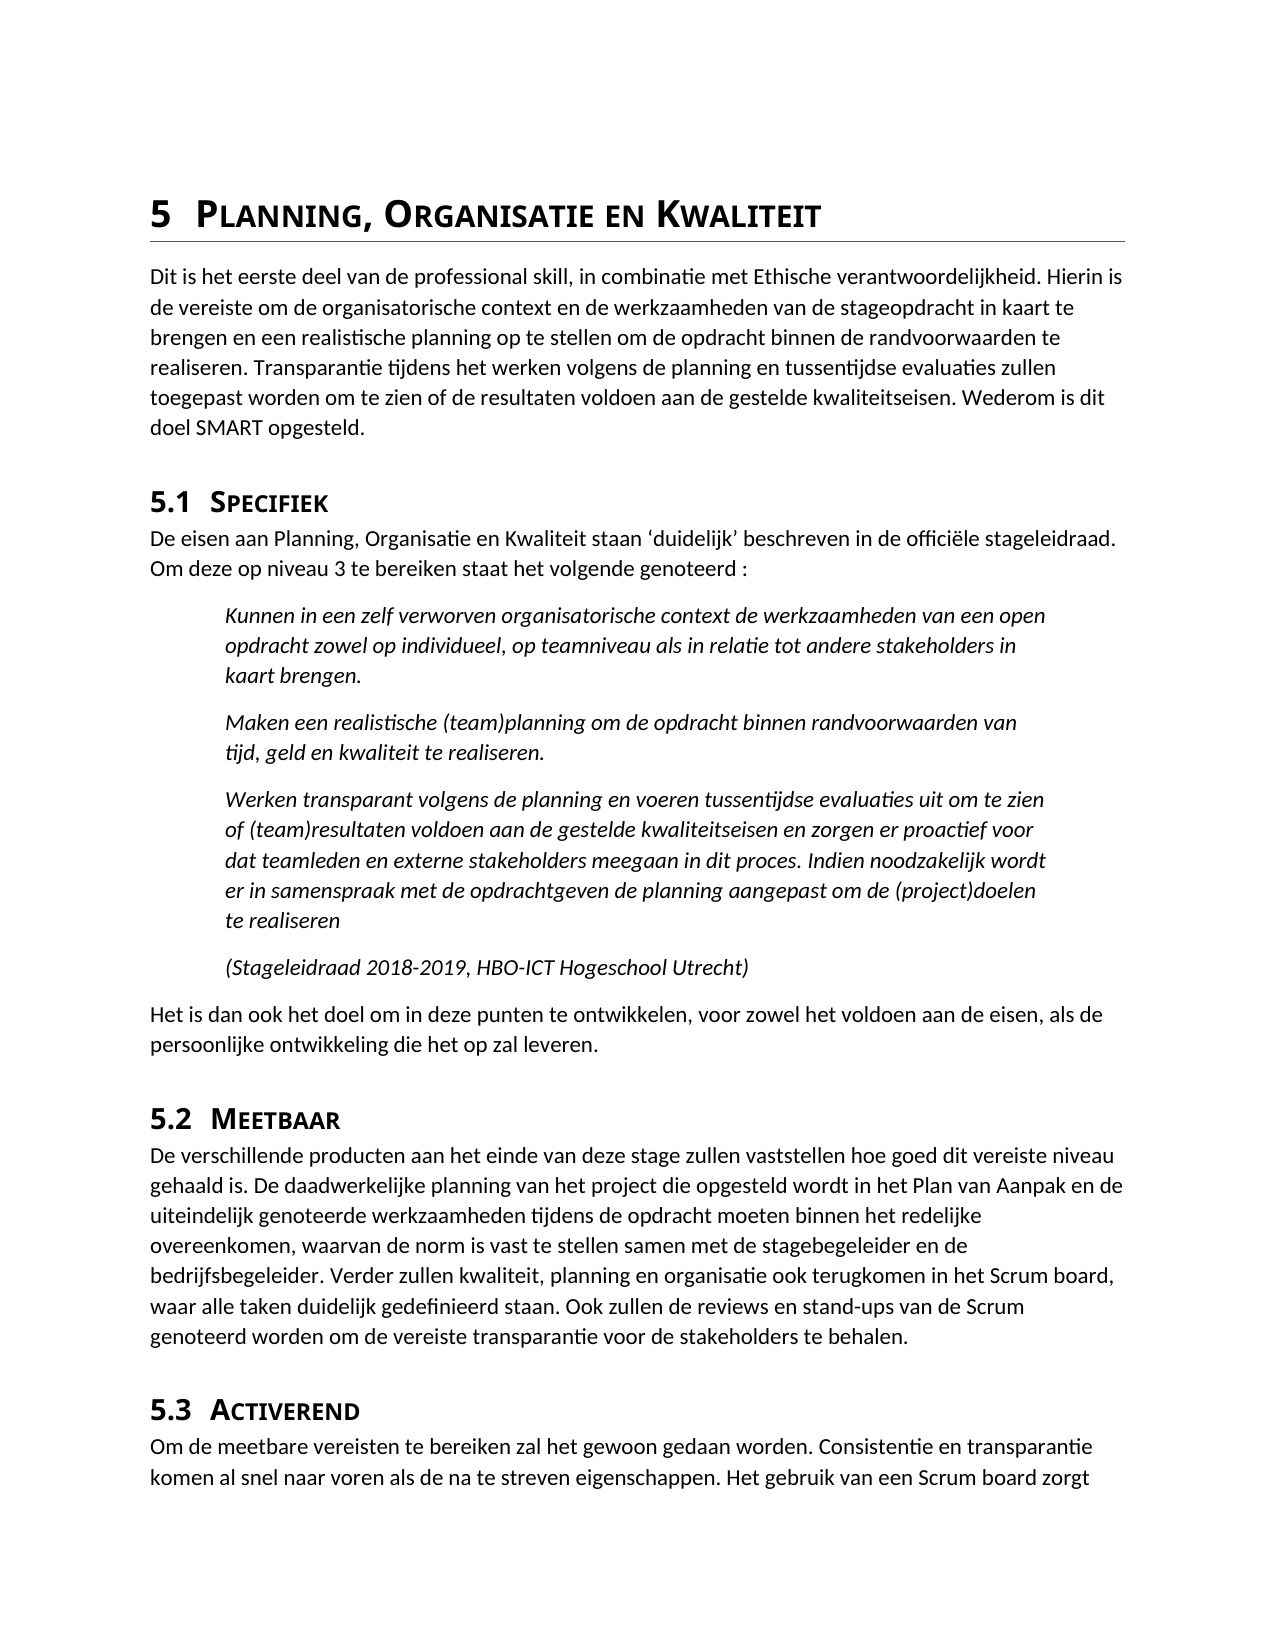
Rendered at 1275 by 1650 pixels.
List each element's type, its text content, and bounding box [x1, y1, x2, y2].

text De eisen aan Planning, Organisatie en Kwaliteit staan ‘duidelijk’ beschreven in de officiële stageleidraad. Om deze op niveau 3 te bereiken staat het volgende genoteerd : [150, 524, 1125, 582]
subtitle Planning, Organisatie en Kwaliteit [150, 187, 1125, 241]
text Werken transparant volgens de planning en voeren tussentijdse evaluaties uit om te zien of (team)resultaten voldoen aan de gestelde kwaliteitseisen en zorgen er proactief voor dat teamleden en externe stakeholders meegaan in dit proces. Indien noodzakelijk wordt er in samenspraak met de opdrachtgeven de planning aangepast om de (project)doelen te realiseren [225, 785, 1050, 934]
subtitle Specifiek [150, 481, 1125, 521]
subtitle Activerend [150, 1390, 1125, 1429]
text Het is dan ook het doel om in deze punten te ontwikkelen, voor zowel het voldoen aan de eisen, als de persoonlijke ontwikkeling die het op zal leveren. [150, 1000, 1125, 1058]
text Maken een realistische (team)planning om de opdracht binnen randvoorwaarden van tijd, geld en kwaliteit te realiseren. [225, 708, 1050, 767]
subtitle Meetbaar [150, 1098, 1125, 1138]
text (Stageleidraad 2018-2019, HBO-ICT Hogeschool Utrecht) [225, 953, 1050, 981]
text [150, 1432, 1125, 1491]
text De verschillende producten aan het einde van deze stage zullen vaststellen hoe goed dit vereiste niveau gehaald is. De daadwerkelijke planning van het project die opgesteld wordt in het Plan van Aanpak en de uiteindelijk genoteerde werkzaamheden tijdens de opdracht moeten binnen het redelijke overeenkomen, waarvan de norm is vast te stellen samen met de stagebegeleider en de bedrijfsbegeleider. Verder zullen kwaliteit, planning en organisatie ook terugkomen in het Scrum board, waar alle taken duidelijk gedefinieerd staan. Ook zullen de reviews en stand-ups van de Scrum genoteerd worden om de vereiste transparantie voor de stakeholders te behalen. [150, 1141, 1125, 1350]
text Dit is het eerste deel van de professional skill, in combinatie met Ethische verantwoordelijkheid. Hierin is de vereiste om de organisatorische context en de werkzaamheden van de stageopdracht in kaart te brengen en een realistische planning op te stellen om de opdracht binnen de randvoorwaarden te realiseren. Transparantie tijdens het werken volgens de planning en tussentijdse evaluaties zullen toegepast worden om te zien of de resultaten voldoen aan de gestelde kwaliteitseisen. Wederom is dit doel SMART opgesteld. [150, 262, 1125, 441]
text Kunnen in een zelf verworven organisatorische context de werkzaamheden van een open opdracht zowel op individueel, op teamniveau als in relatie tot andere stakeholders in kaart brengen. [225, 601, 1050, 689]
